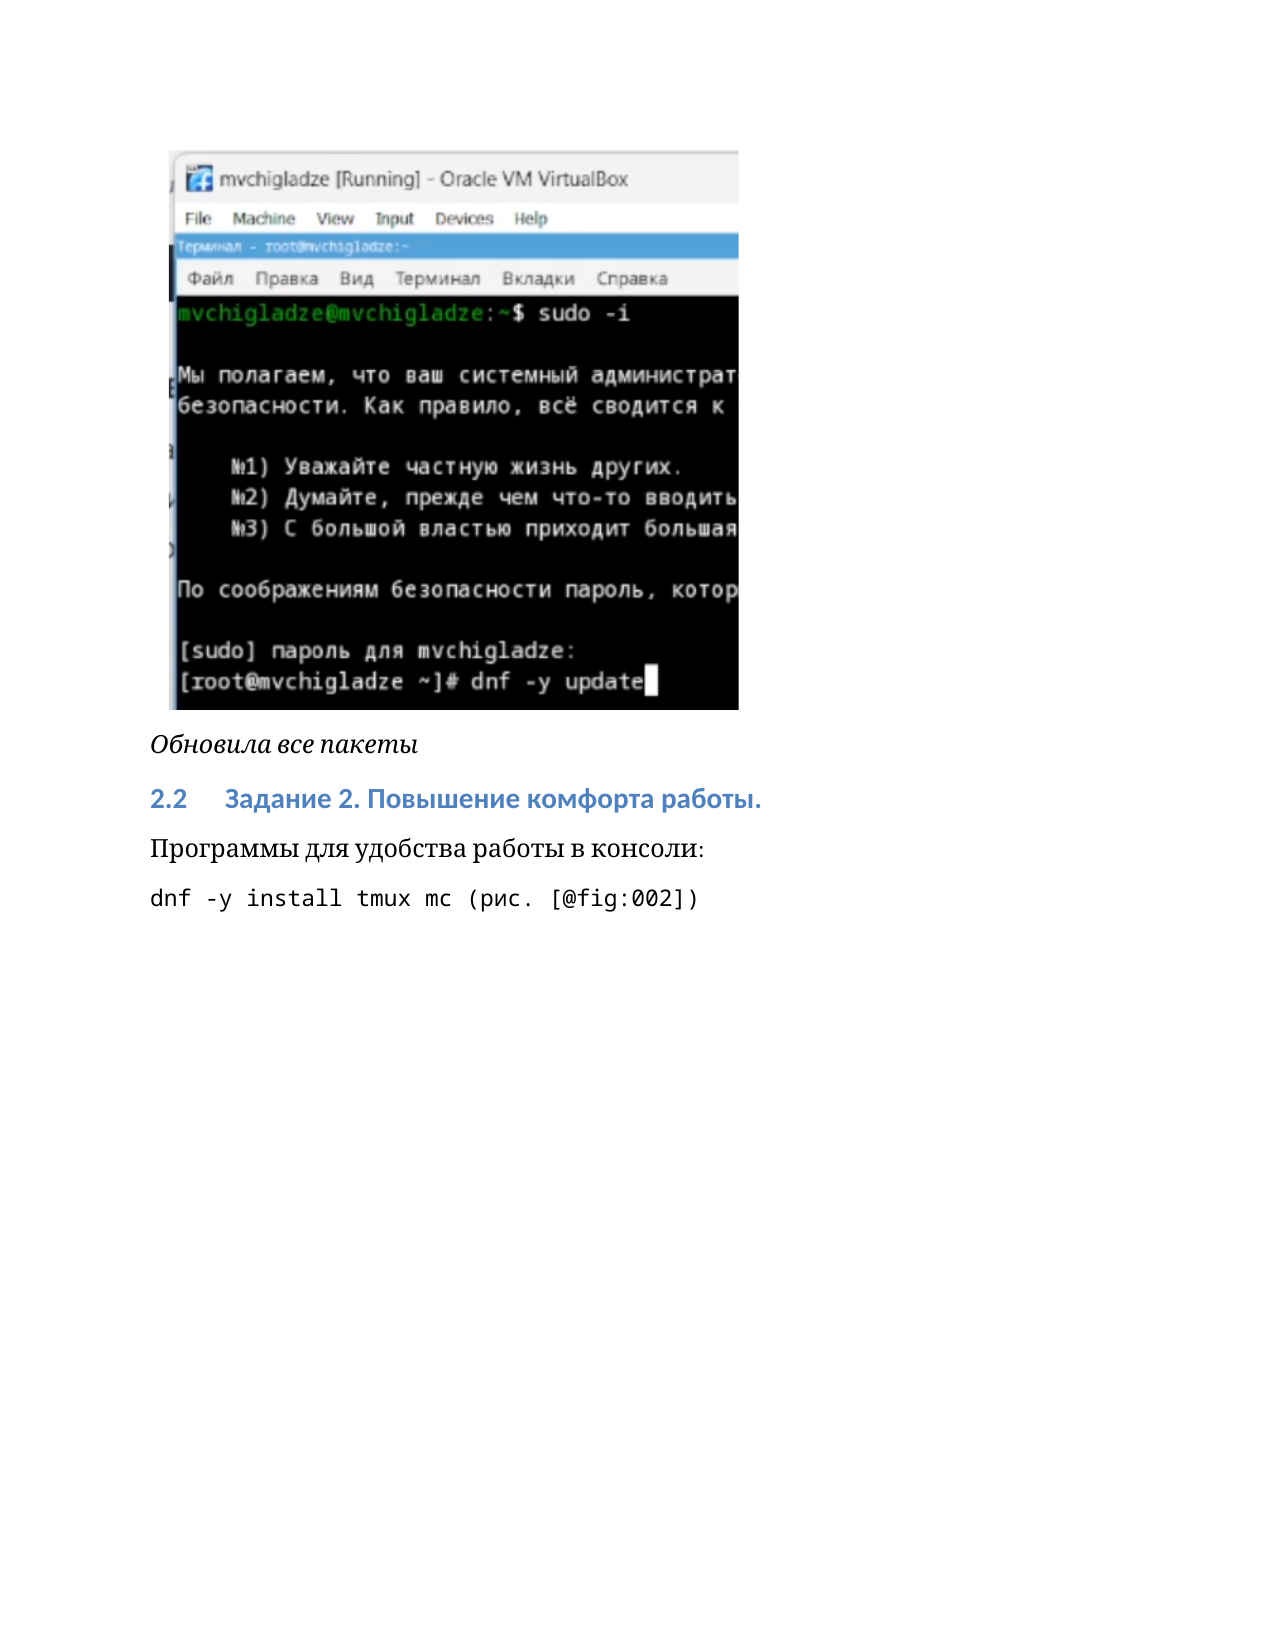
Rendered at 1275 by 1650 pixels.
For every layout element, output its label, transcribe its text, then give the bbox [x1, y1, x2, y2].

text Программы для удобства работы в консоли: [150, 834, 1125, 863]
subtitle 2.2 Задание 2. Повышение комфорта работы. [150, 780, 1125, 816]
picture [168, 150, 739, 710]
text dnf -y install tmux mc (рис. [@fig:002]) [150, 882, 1125, 913]
text Обновила все пакеты [150, 731, 1125, 759]
